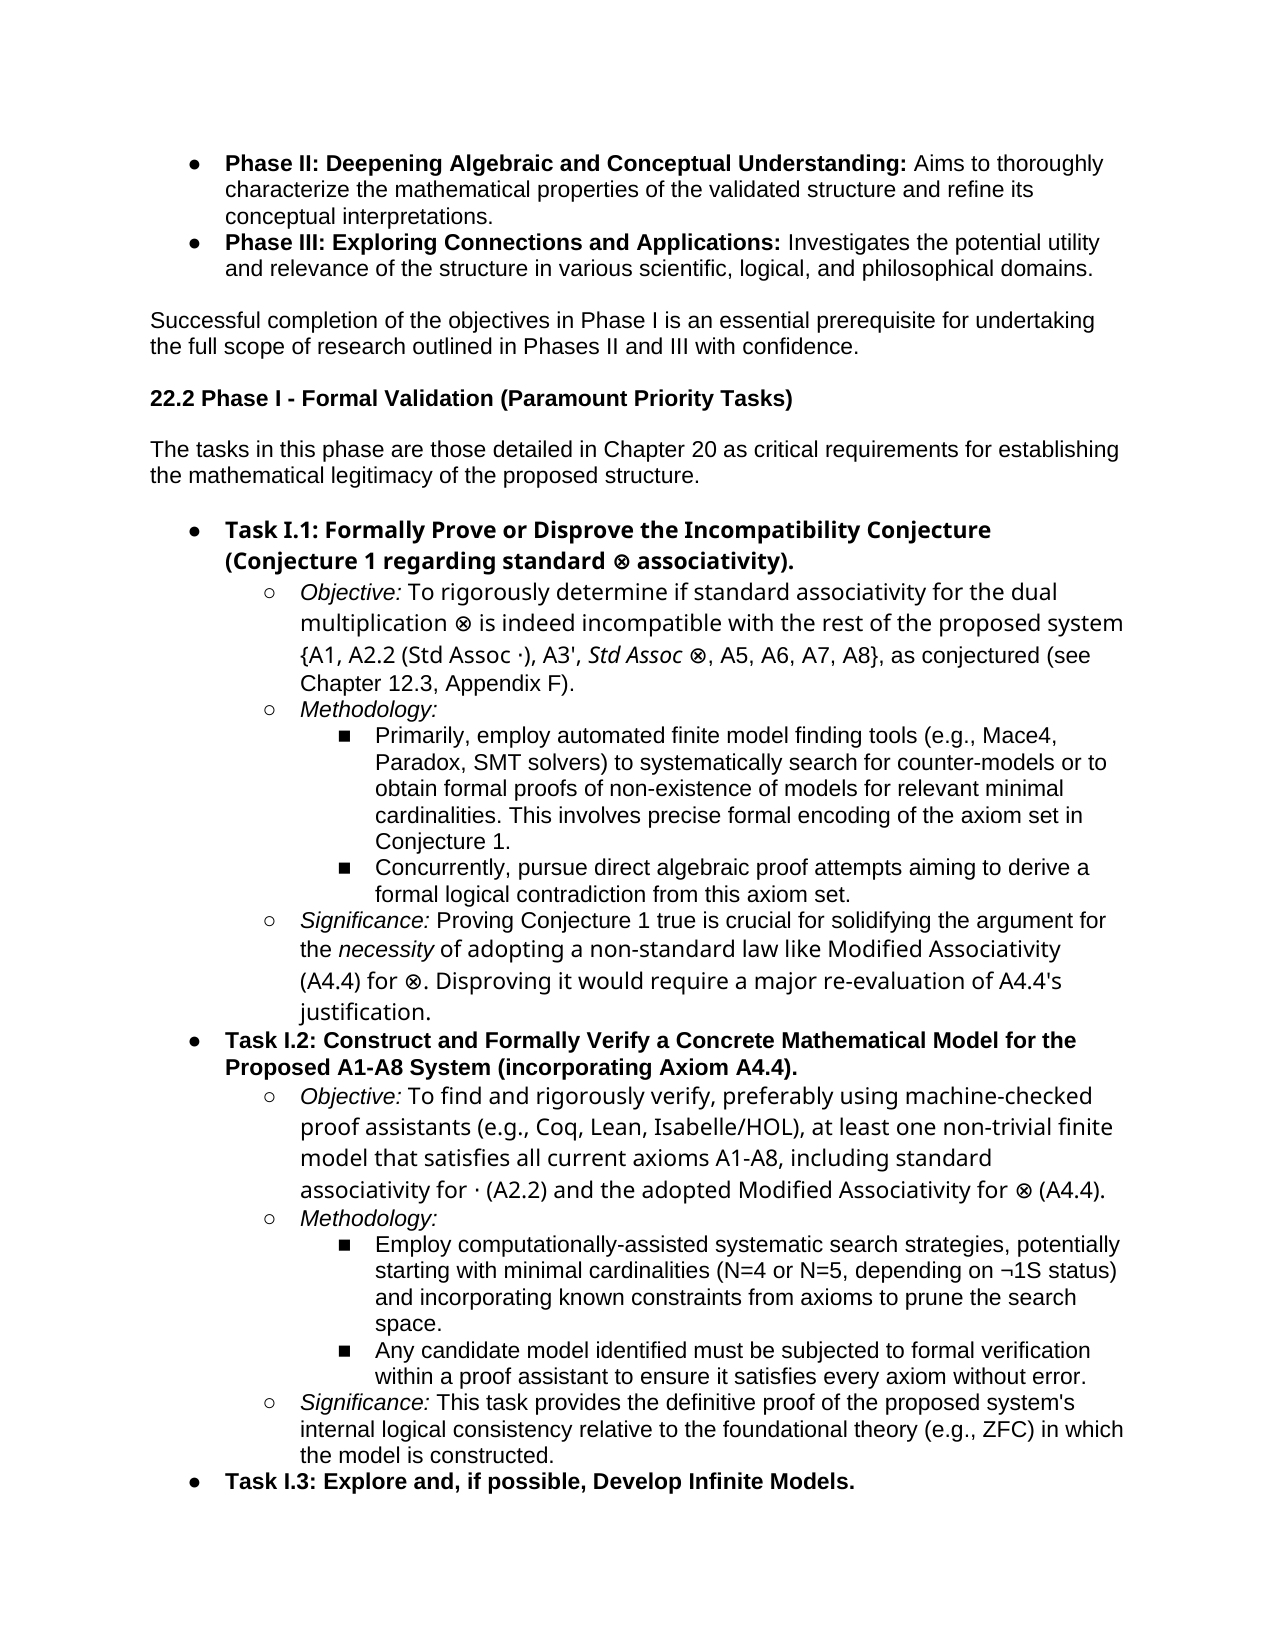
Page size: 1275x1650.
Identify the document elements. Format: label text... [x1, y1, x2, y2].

list Objective: To find and rigorously verify, preferably using machine-checked proof assistants (e.g., Coq, Lean, Isabelle/HOL), at least one non-trivial finite model that satisfies all current axioms A1-A8, including standard associativity for ⋅ (A2.2) and the adopted Modified Associativity for ⊗ (A4.4). [262, 1080, 1125, 1205]
list Primarily, employ automated finite model finding tools (e.g., Mace4, Paradox, SMT solvers) to systematically search for counter-models or to obtain formal proofs of non-existence of models for relevant minimal cardinalities. This involves precise formal encoding of the axiom set in Conjecture 1. [337, 722, 1125, 854]
list Concurrently, pursue direct algebraic proof attempts aiming to derive a formal logical contradiction from this axiom set. [337, 854, 1125, 907]
list Significance: Proving Conjecture 1 true is crucial for solidifying the argument for the necessity of adopting a non-standard law like Modified Associativity (A4.4) for ⊗. Disproving it would require a major re-evaluation of A4.4's justification. [262, 907, 1125, 1027]
list Phase III: Exploring Connections and Applications: Investigates the potential utility and relevance of the structure in various scientific, logical, and philosophical domains. [187, 229, 1125, 282]
list Task I.2: Construct and Formally Verify a Concrete Mathematical Model for the Proposed A1-A8 System (incorporating Axiom A4.4). [187, 1027, 1125, 1080]
list Significance: This task provides the definitive proof of the proposed system's internal logical consistency relative to the foundational theory (e.g., ZFC) in which the model is constructed. [262, 1389, 1125, 1468]
text The tasks in this phase are those detailed in Chapter 20 as critical requirements for establishing the mathematical legitimacy of the proposed structure. [150, 436, 1125, 488]
list Employ computationally-assisted systematic search strategies, potentially starting with minimal cardinalities (N=4 or N=5, depending on ¬1S​ status) and incorporating known constraints from axioms to prune the search space. [337, 1231, 1125, 1337]
list Methodology: [262, 1205, 1125, 1231]
list Phase II: Deepening Algebraic and Conceptual Understanding: Aims to thoroughly characterize the mathematical properties of the validated structure and refine its conceptual interpretations. [187, 150, 1125, 229]
list Any candidate model identified must be subjected to formal verification within a proof assistant to ensure it satisfies every axiom without error. [337, 1337, 1125, 1389]
text 22.2 Phase I - Formal Validation (Paramount Priority Tasks) [150, 384, 1125, 411]
list Task I.1: Formally Prove or Disprove the Incompatibility Conjecture (Conjecture 1 regarding standard ⊗ associativity). [187, 513, 1125, 576]
list Methodology: [262, 696, 1125, 722]
text Successful completion of the objectives in Phase I is an essential prerequisite for undertaking the full scope of research outlined in Phases II and III with confidence. [150, 307, 1125, 359]
list Objective: To rigorously determine if standard associativity for the dual multiplication ⊗ is indeed incompatible with the rest of the proposed system {A1, A2.2 (Std Assoc ⋅), A3', Std Assoc ⊗, A5, A6, A7, A8}, as conjectured (see Chapter 12.3, Appendix F). [262, 576, 1125, 696]
list Task I.3: Explore and, if possible, Develop Infinite Models. [187, 1468, 1125, 1495]
